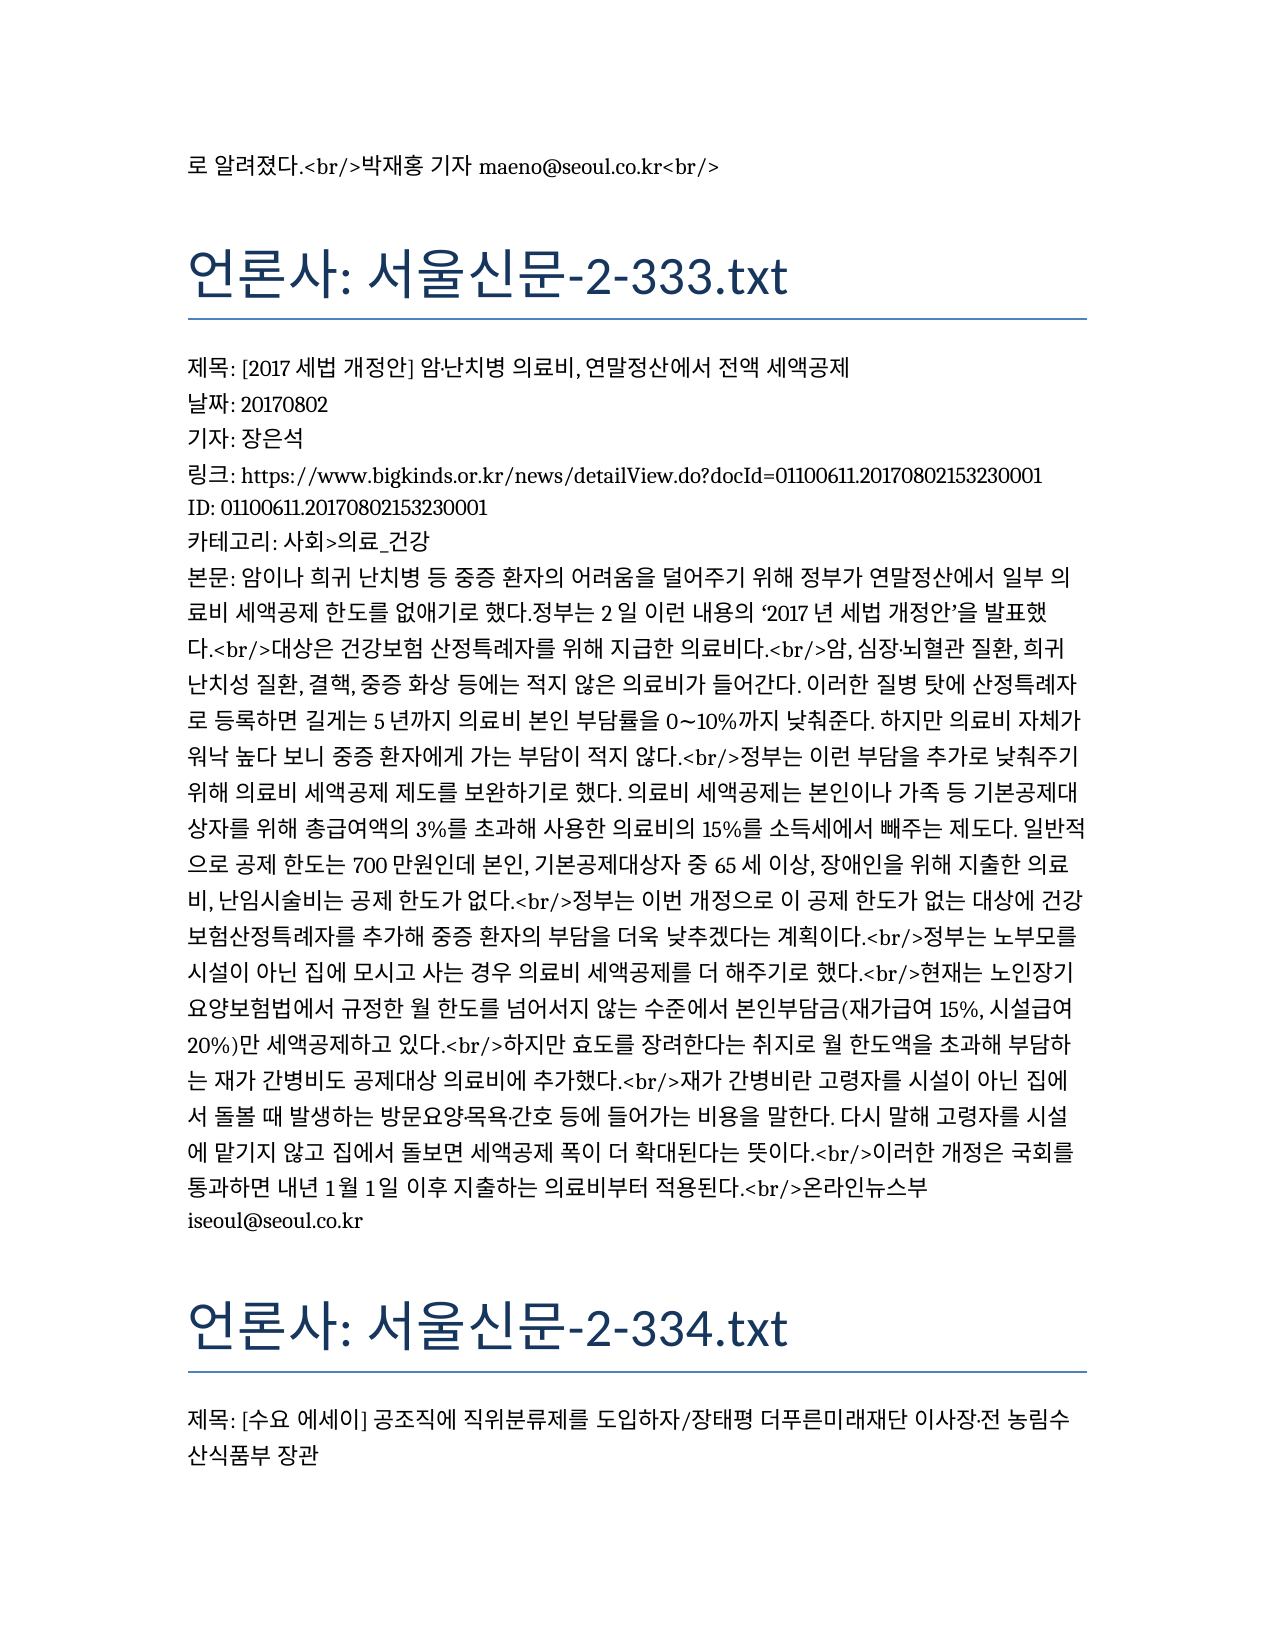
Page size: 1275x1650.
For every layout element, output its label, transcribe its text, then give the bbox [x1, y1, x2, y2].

title 언론사: 서울신문-2-333.txt [187, 236, 1087, 320]
title 언론사: 서울신문-2-334.txt [187, 1289, 1087, 1373]
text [187, 150, 1087, 211]
text 제목: [2017 세법 개정안] 암·난치병 의료비, 연말정산에서 전액 세액공제 날짜: 20170802 기자: 장은석 링크: https://www.bigkinds.or.kr/news/detailView.do?docId=01100611.20170802153230001 ID: 01100611.20170802153230001 카테고리: 사회>의료_건강 본문: 암이나 희귀 난치병 등 중증 환자의 어려움을 덜어주기 위해 정부가 연말정산에서 일부 의료비 세액공제 한도를 없애기로 했다.정부는 2일 이런 내용의 ‘2017년 세법 개정안’을 발표했다.<br/>대상은 건강보험 산정특례자를 위해 지급한 의료비다.<br/>암, 심장·뇌혈관 질환, 희귀 난치성 질환, 결핵, 중증 화상 등에는 적지 않은 의료비가 들어간다. 이러한 질병 탓에 산정특례자로 등록하면 길게는 5년까지 의료비 본인 부담률을 0∼10%까지 낮춰준다. 하지만 의료비 자체가 워낙 높다 보니 중증 환자에게 가는 부담이 적지 않다.<br/>정부는 이런 부담을 추가로 낮춰주기 위해 의료비 세액공제 제도를 보완하기로 했다. 의료비 세액공제는 본인이나 가족 등 기본공제대상자를 위해 총급여액의 3%를 초과해 사용한 의료비의 15%를 소득세에서 빼주는 제도다. 일반적으로 공제 한도는 700만원인데 본인, 기본공제대상자 중 65세 이상, 장애인을 위해 지출한 의료비, 난임시술비는 공제 한도가 없다.<br/>정부는 이번 개정으로 이 공제 한도가 없는 대상에 건강보험산정특례자를 추가해 중증 환자의 부담을 더욱 낮추겠다는 계획이다.<br/>정부는 노부모를 시설이 아닌 집에 모시고 사는 경우 의료비 세액공제를 더 해주기로 했다.<br/>현재는 노인장기요양보험법에서 규정한 월 한도를 넘어서지 않는 수준에서 본인부담금(재가급여 15%, 시설급여 20%)만 세액공제하고 있다.<br/>하지만 효도를 장려한다는 취지로 월 한도액을 초과해 부담하는 재가 간병비도 공제대상 의료비에 추가했다.<br/>재가 간병비란 고령자를 시설이 아닌 집에서 돌볼 때 발생하는 방문요양·목욕·간호 등에 들어가는 비용을 말한다. 다시 말해 고령자를 시설에 맡기지 않고 집에서 돌보면 세액공제 폭이 더 확대된다는 뜻이다.<br/>이러한 개정은 국회를 통과하면 내년 1월 1일 이후 지출하는 의료비부터 적용된다.<br/>온라인뉴스부 iseoul@seoul.co.kr [187, 352, 1087, 1264]
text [187, 1404, 1087, 1471]
